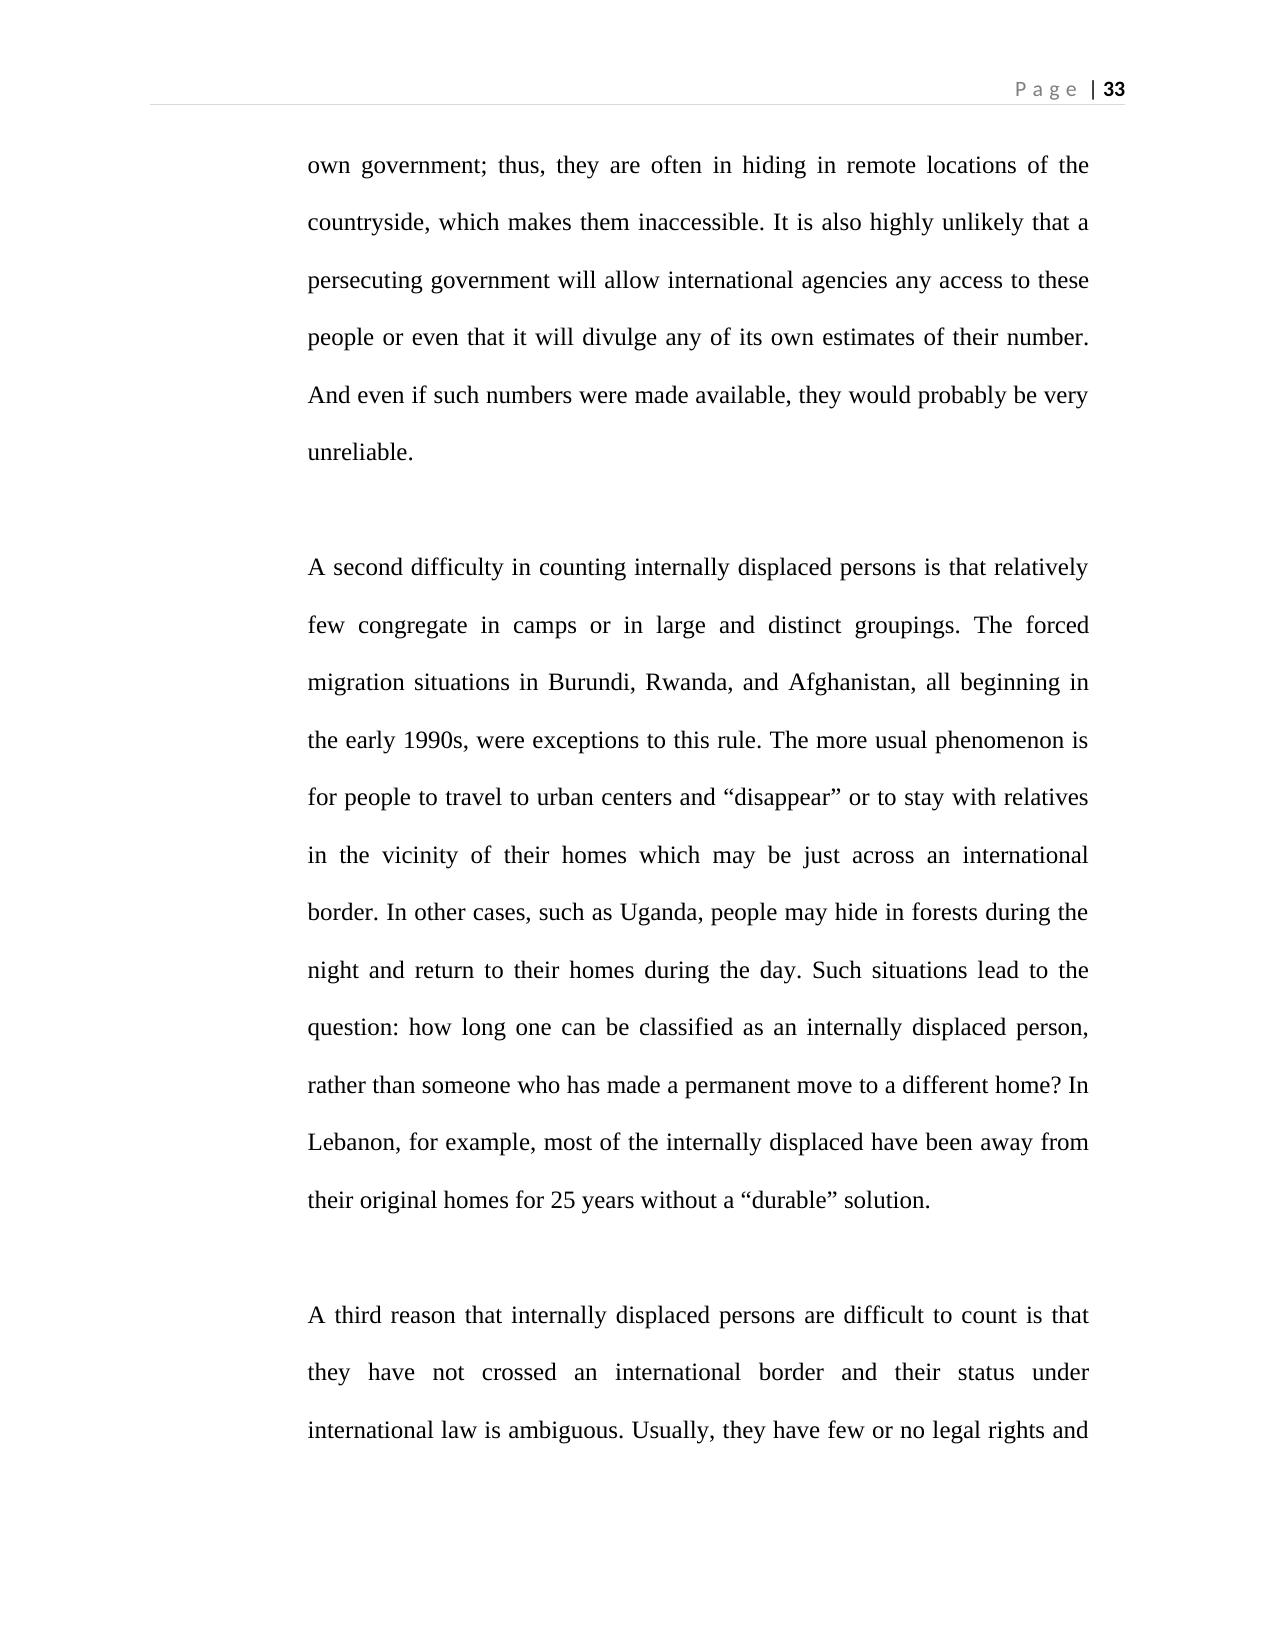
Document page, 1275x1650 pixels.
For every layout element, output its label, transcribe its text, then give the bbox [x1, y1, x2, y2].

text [307, 1300, 1090, 1444]
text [307, 150, 1090, 466]
text A second difficulty in counting internally displaced persons is that relatively few congregate in camps or in large and distinct groupings. The forced migration situations in Burundi, Rwanda, and Afghanistan, all beginning in the early 1990s, were exceptions to this rule. The more usual phenomenon is for people to travel to urban centers and “disappear” or to stay with relatives in the vicinity of their homes which may be just across an international border. In other cases, such as Uganda, people may hide in forests during the night and return to their homes during the day. Such situations lead to the question: how long one can be classified as an internally displaced person, rather than someone who has made a permanent move to a different home? In Lebanon, for example, most of the internally displaced have been away from their original homes for 25 years without a “durable” solution. [307, 552, 1090, 1214]
